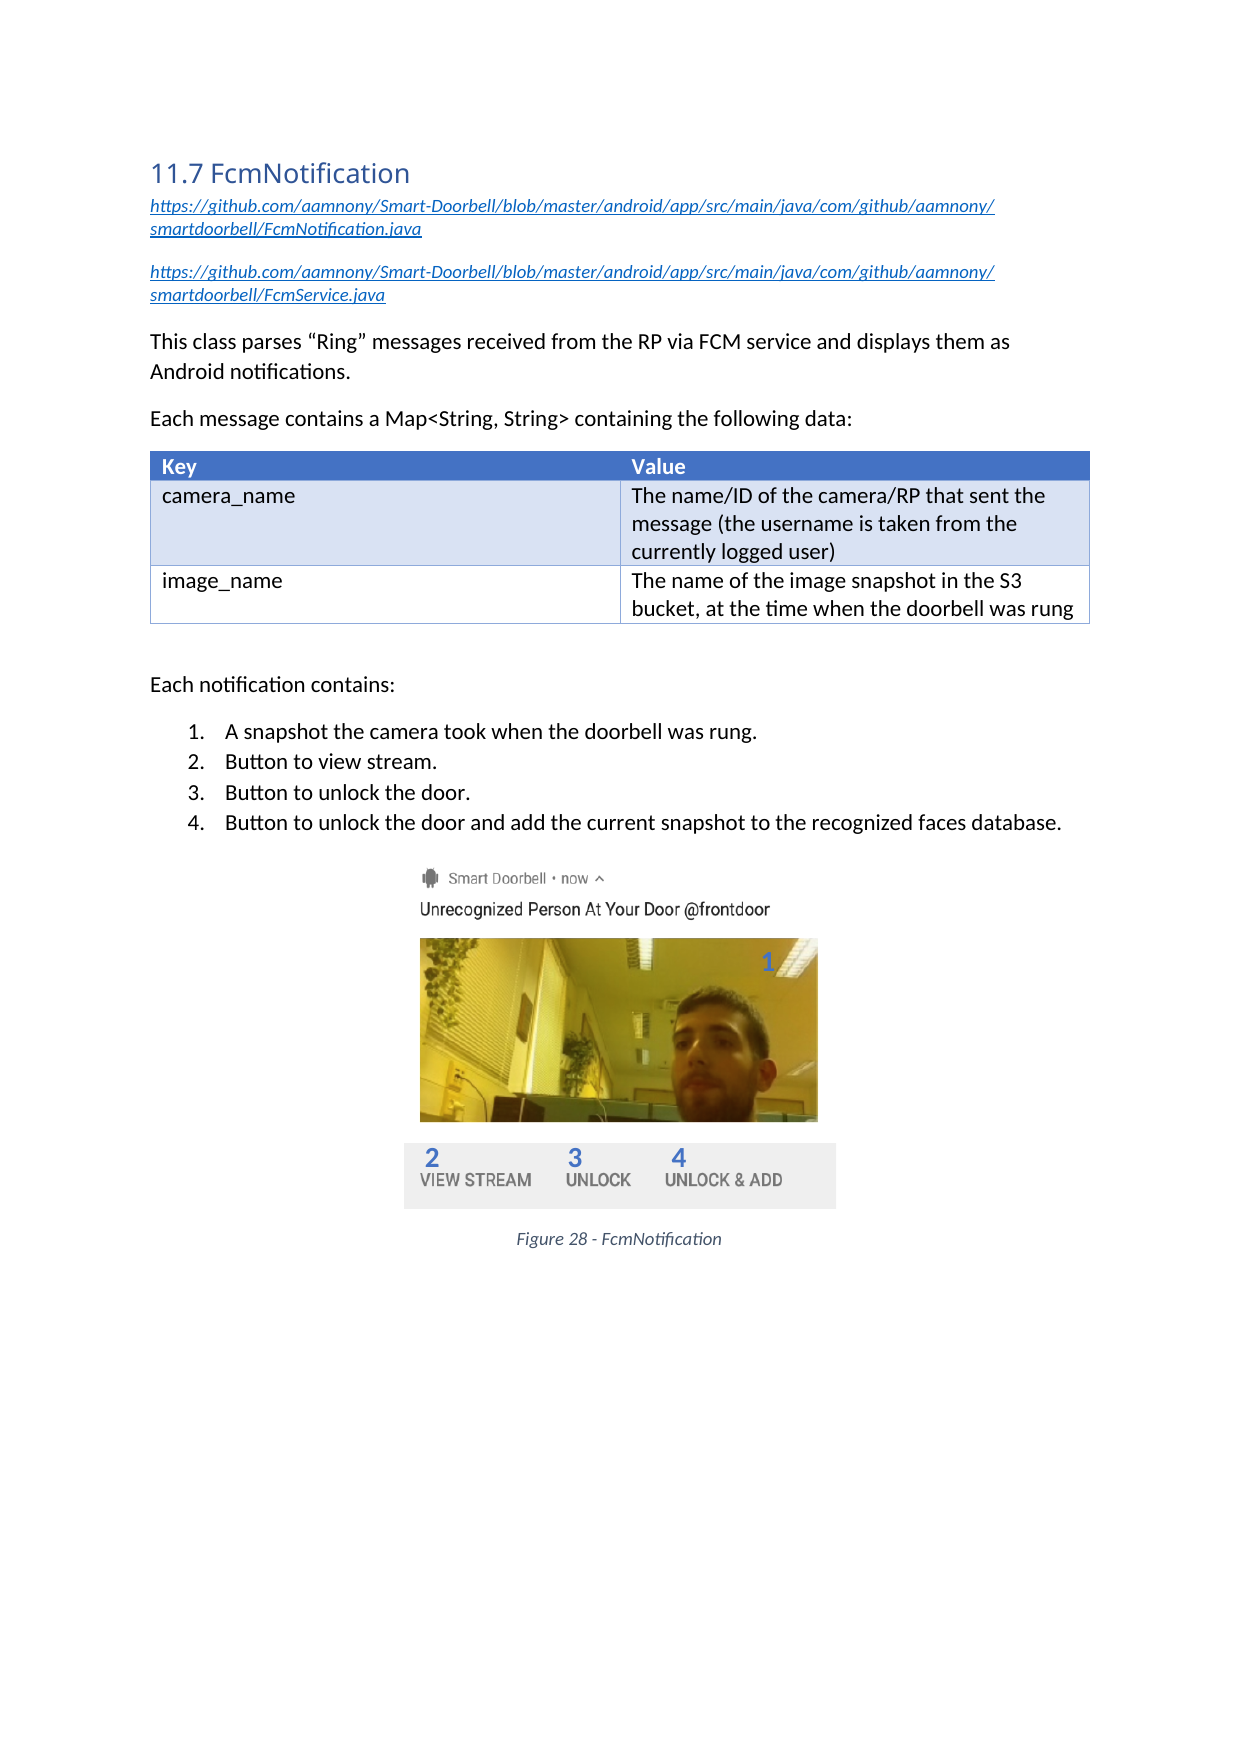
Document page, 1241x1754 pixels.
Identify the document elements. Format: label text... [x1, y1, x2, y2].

table_cell The name/ID of the camera/RP that sent the message (the username is taken from the currently logged user) [621, 481, 1089, 565]
table_cell camera_name [151, 481, 620, 565]
list Button to unlock the door and add the current snapshot to the recognized faces database. [187, 808, 1090, 836]
picture [404, 854, 837, 1209]
text Each message contains a Map<String, String> containing the following data: [150, 404, 1090, 432]
list Button to view stream. [187, 747, 1090, 776]
list A snapshot the camera took when the doorbell was rung. [187, 717, 1090, 745]
table_header Value [621, 452, 1089, 480]
text Each notification contains: [150, 670, 1090, 698]
text https://github.com/aamnony/Smart-Doorbell/blob/master/android/app/src/main/java/com/github/aamnony/smartdoorbell/FcmNotification.java [150, 194, 1090, 240]
table_header Key [151, 452, 620, 480]
subtitle FcmNotification [150, 154, 1090, 191]
table_cell The name of the image snapshot in the S3 bucket, at the time when the doorbell was rung [621, 566, 1089, 622]
text https://github.com/aamnony/Smart-Doorbell/blob/master/android/app/src/main/java/com/github/aamnony/smartdoorbell/FcmService.java [150, 261, 1090, 306]
table_cell image_name [151, 566, 620, 622]
text This class parses “Ring” messages received from the RP via FCM service and displays them as Android notifications. [150, 327, 1090, 386]
list Button to unlock the door. [187, 778, 1090, 806]
text Figure 28 - FcmNotification [150, 1227, 1090, 1250]
